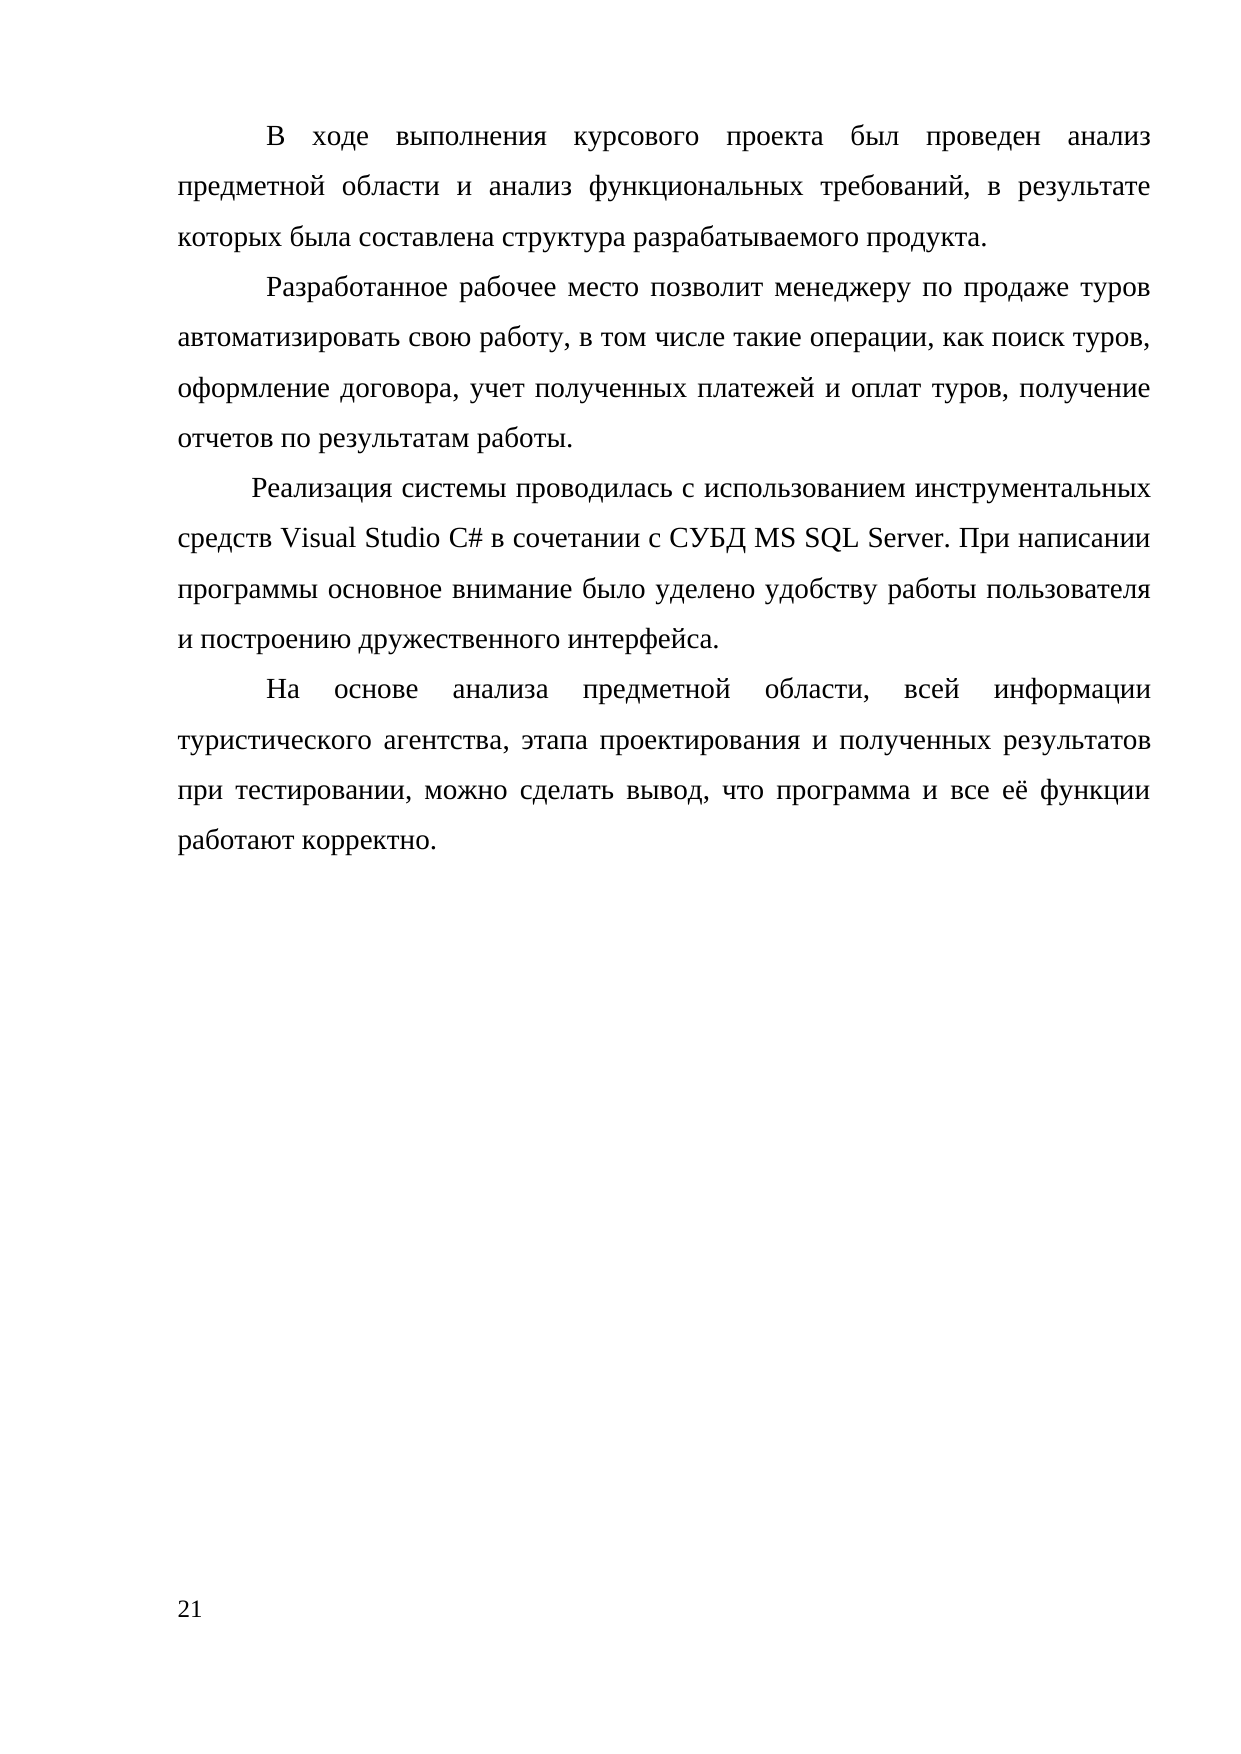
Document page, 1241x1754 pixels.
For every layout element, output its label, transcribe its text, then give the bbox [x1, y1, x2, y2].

text Разработанное рабочее место позволит менеджеру по продаже туров автоматизировать свою работу, в том числе такие операции, как поиск туров, оформление договора, учет полученных платежей и оплат туров, получение отчетов по результатам работы. [177, 269, 1152, 453]
text Реализация системы проводилась с использованием инструментальных средств Visual Studio C# в сочетании с СУБД MS SQL Server. При написании программы основное внимание было уделено удобству работы пользователя и построению дружественного интерфейса. [177, 470, 1152, 655]
text В ходе выполнения курсового проекта был проведен анализ предметной области и анализ функциональных требований, в результате которых была составлена структура разрабатываемого продукта. [177, 118, 1152, 252]
text На основе анализа предметной области, всей информации туристического агентства, этапа проектирования и полученных результатов при тестировании, можно сделать вывод, что программа и все её функции работают корректно. [177, 672, 1152, 856]
